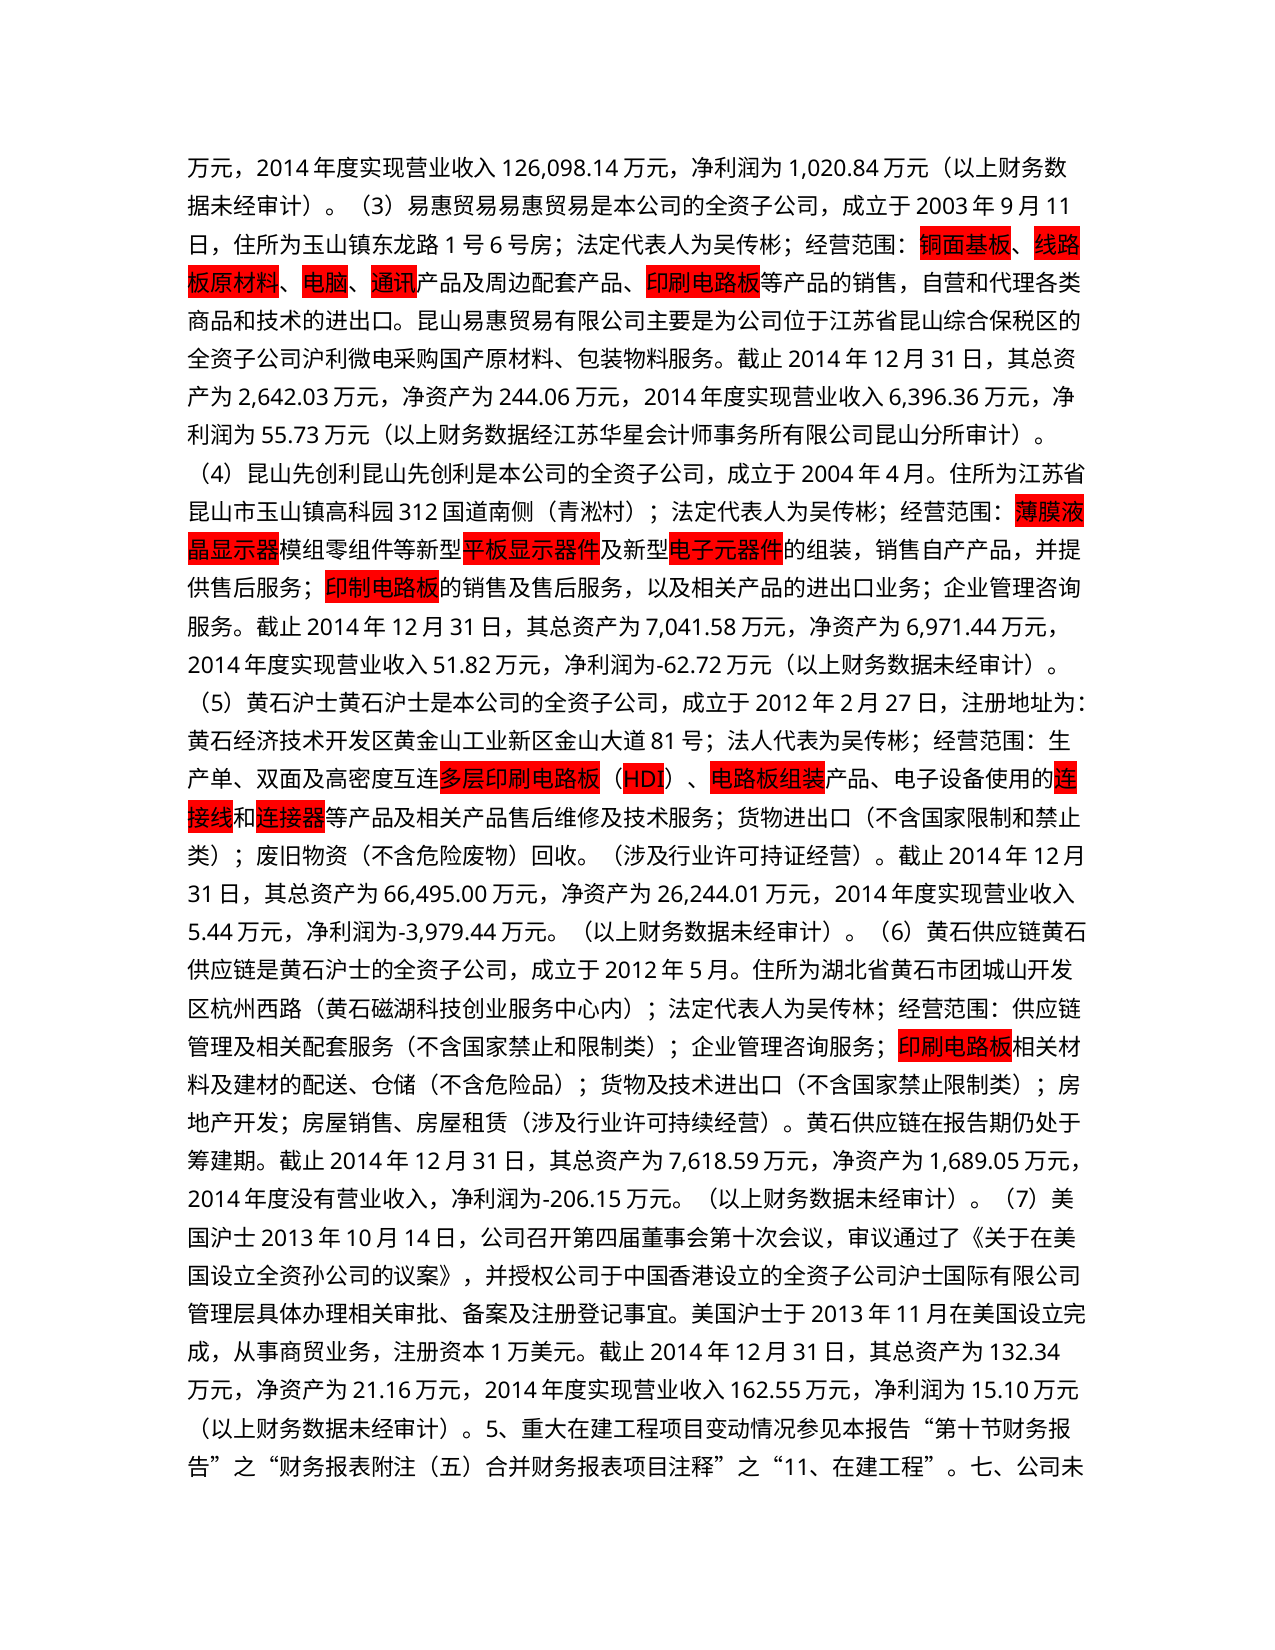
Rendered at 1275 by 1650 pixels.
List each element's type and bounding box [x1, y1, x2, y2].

text [187, 150, 1087, 1482]
